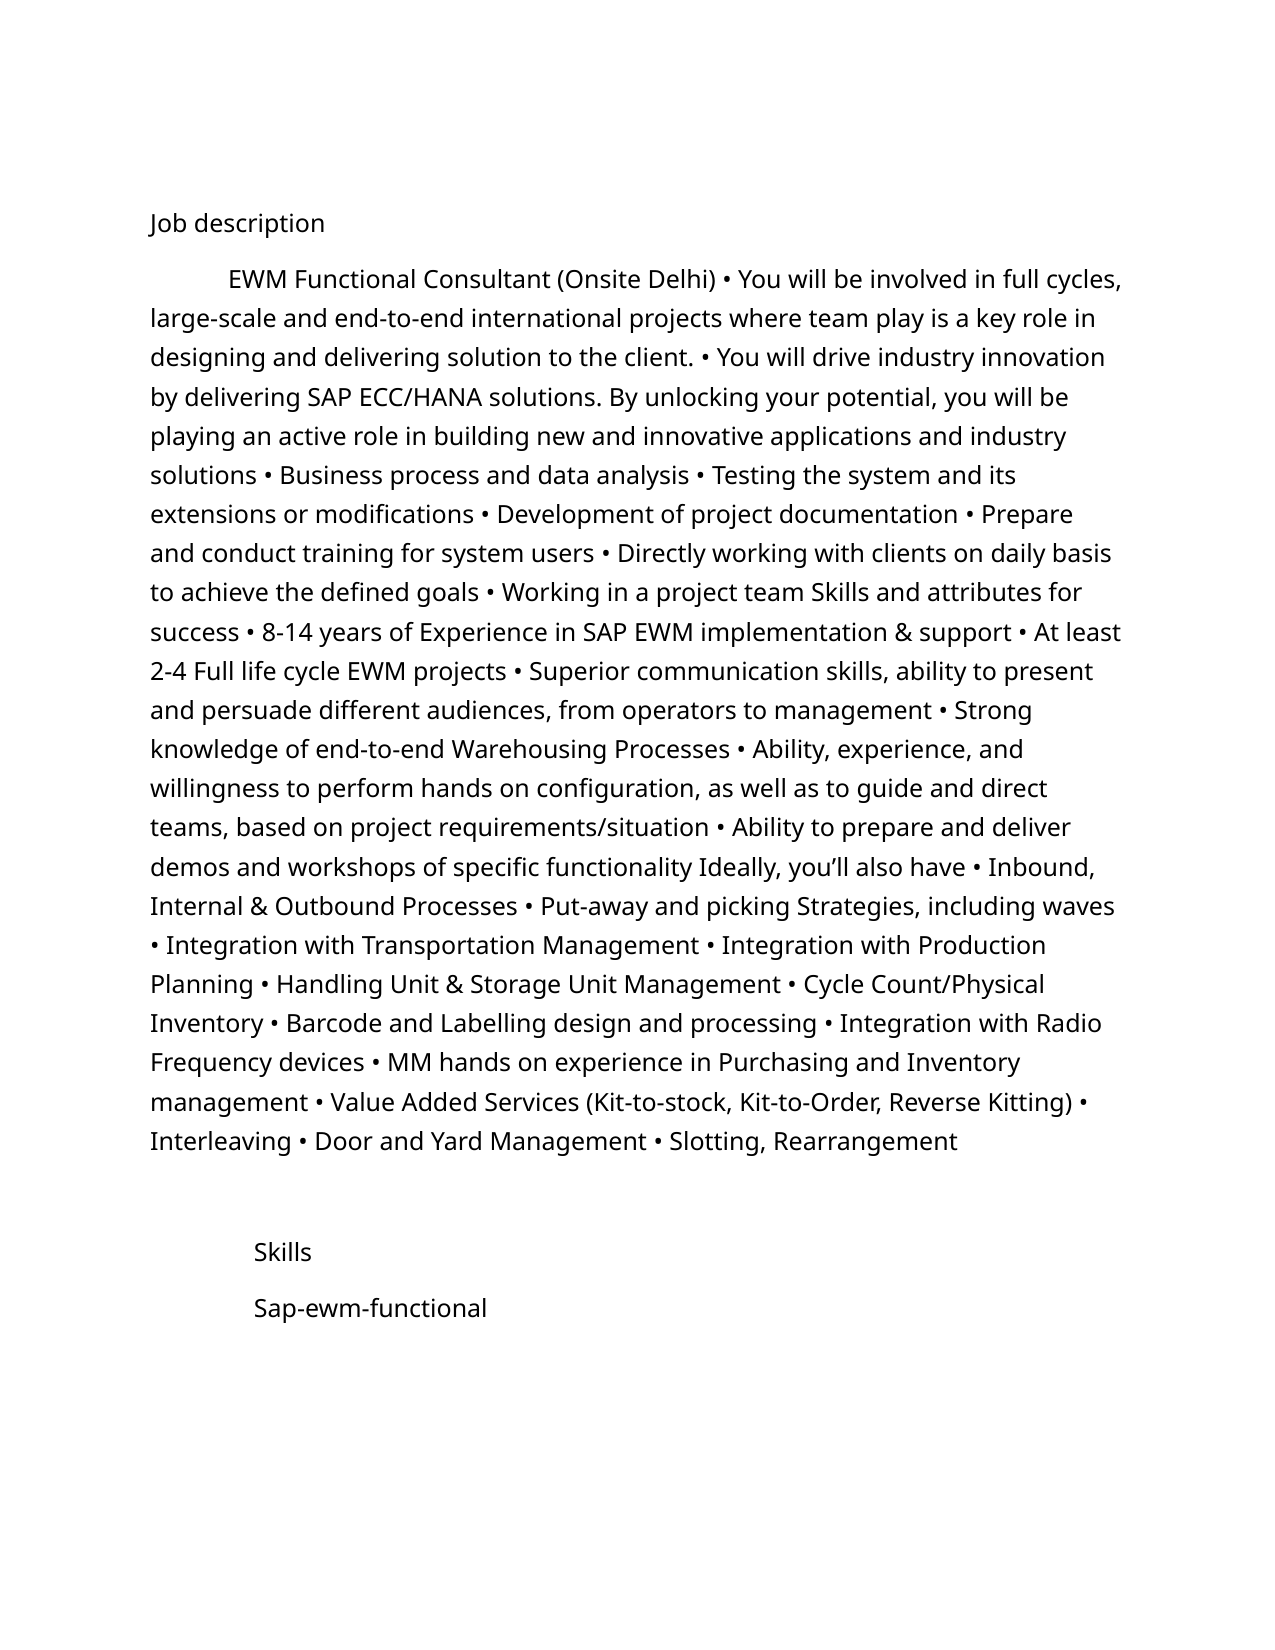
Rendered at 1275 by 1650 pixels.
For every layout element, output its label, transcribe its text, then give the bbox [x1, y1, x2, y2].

text Job description [150, 206, 1125, 240]
text Skills [150, 1235, 1125, 1269]
text EWM Functional Consultant (Onsite Delhi) • You will be involved in full cycles, large-scale and end-to-end international projects where team play is a key role in designing and delivering solution to the client. • You will drive industry innovation by delivering SAP ECC/HANA solutions. By unlocking your potential, you will be playing an active role in building new and innovative applications and industry solutions • Business process and data analysis • Testing the system and its extensions or modifications • Development of project documentation • Prepare and conduct training for system users • Directly working with clients on daily basis to achieve the defined goals • Working in a project team Skills and attributes for success • 8-14 years of Experience in SAP EWM implementation & support • At least 2-4 Full life cycle EWM projects • Superior communication skills, ability to present and persuade different audiences, from operators to management • Strong knowledge of end-to-end Warehousing Processes • Ability, experience, and willingness to perform hands on configuration, as well as to guide and direct teams, based on project requirements/situation • Ability to prepare and deliver demos and workshops of specific functionality Ideally, you’ll also have • Inbound, Internal & Outbound Processes • Put-away and picking Strategies, including waves • Integration with Transportation Management • Integration with Production Planning • Handling Unit & Storage Unit Management • Cycle Count/Physical Inventory • Barcode and Labelling design and processing • Integration with Radio Frequency devices • MM hands on experience in Purchasing and Inventory management • Value Added Services (Kit-to-stock, Kit-to-Order, Reverse Kitting) • Interleaving • Door and Yard Management • Slotting, Rearrangement [150, 262, 1125, 1157]
text Sap-ewm-functional [150, 1291, 1125, 1325]
